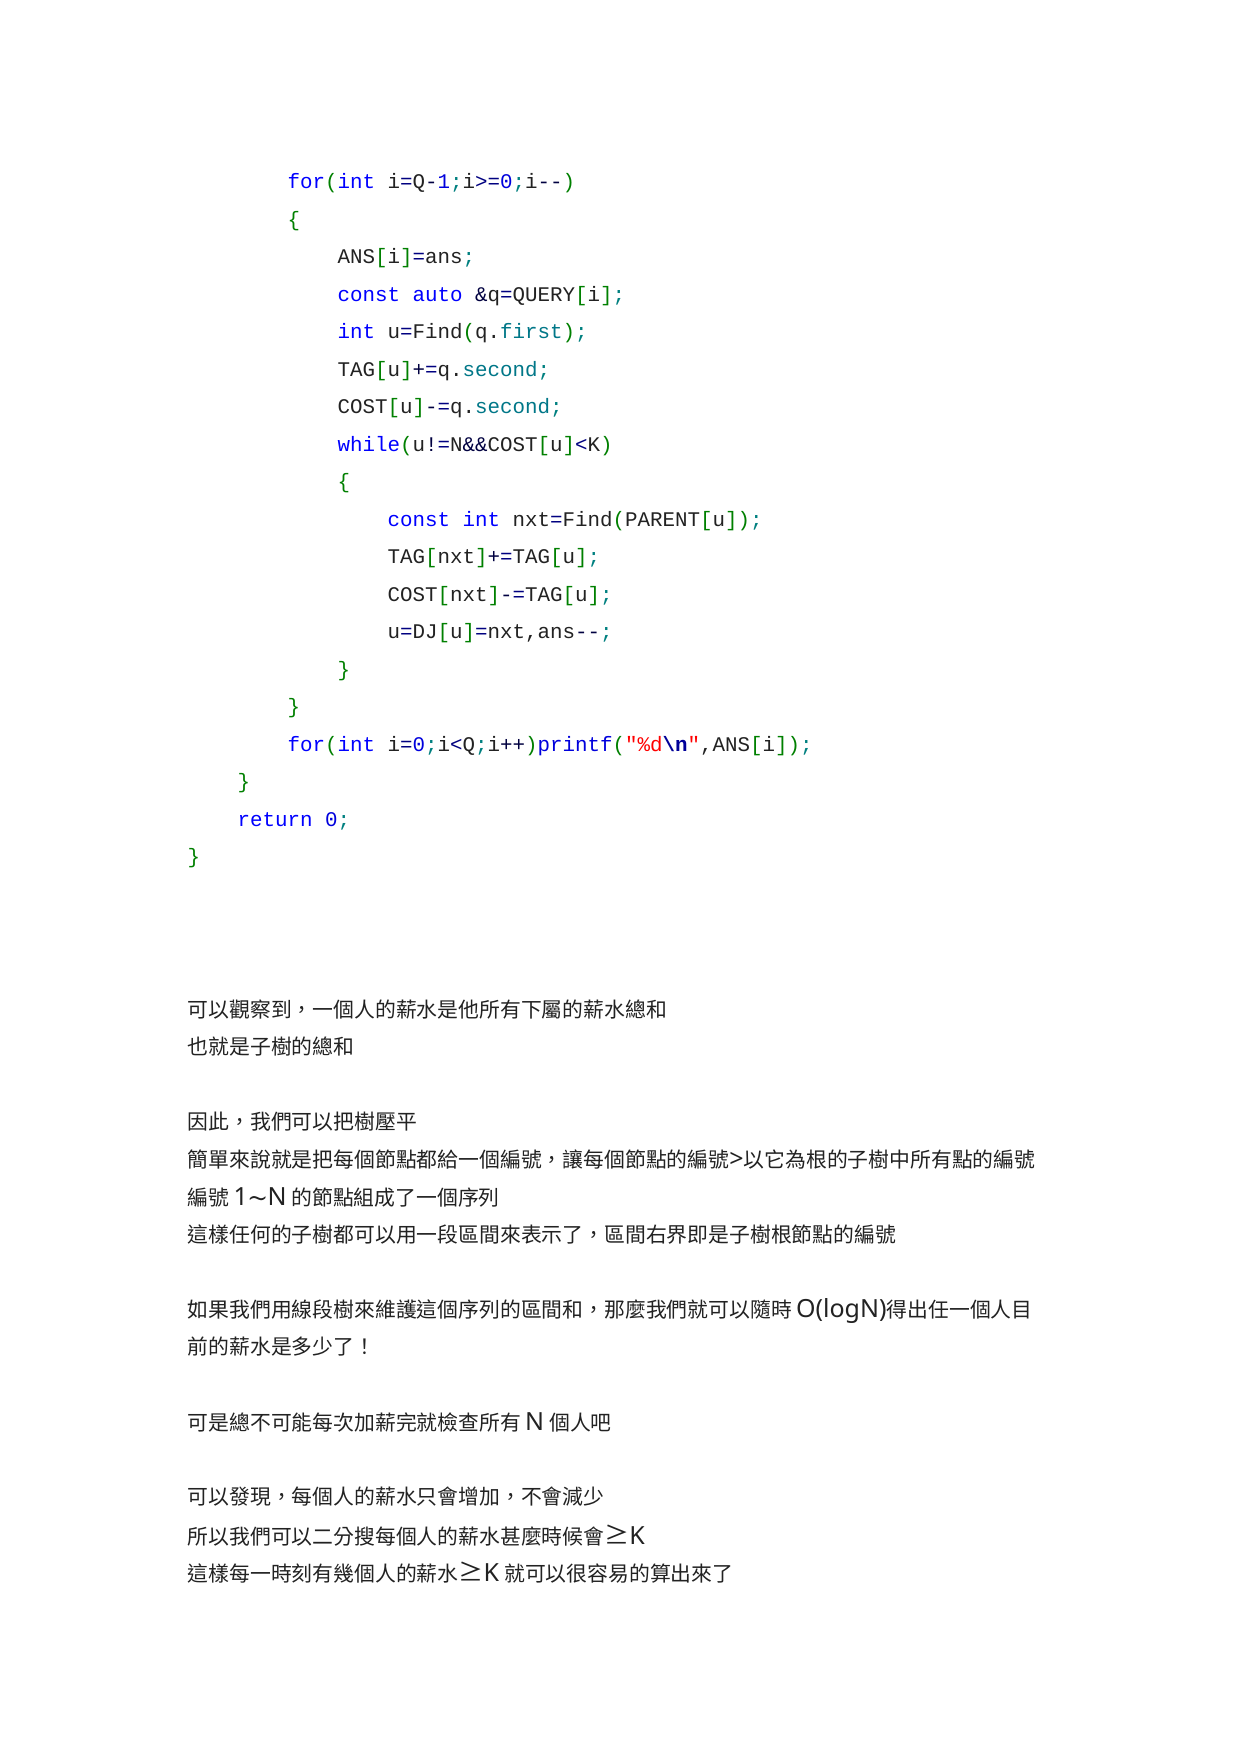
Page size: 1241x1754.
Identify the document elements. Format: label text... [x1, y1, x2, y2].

text } [187, 652, 1053, 689]
text TAG[u]+=q.second; [187, 352, 1053, 389]
text for(int i=0;i<Q;i++)printf("%d\n",ANS[i]); [187, 727, 1053, 764]
text const int nxt=Find(PARENT[u]); [187, 502, 1053, 539]
text COST[nxt]-=TAG[u]; [187, 577, 1053, 614]
text int u=Find(q.first); [187, 314, 1053, 352]
text while(u!=N&&COST[u]<K) [187, 427, 1053, 464]
text { [187, 464, 1053, 502]
text } [187, 689, 1053, 727]
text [187, 989, 1053, 1589]
text return 0; [187, 802, 1053, 839]
text u=DJ[u]=nxt,ans--; [187, 614, 1053, 652]
text TAG[nxt]+=TAG[u]; [187, 539, 1053, 577]
text ANS[i]=ans; [187, 239, 1053, 277]
text } [187, 839, 1053, 877]
text for(int i=Q-1;i>=0;i--) [187, 164, 1053, 202]
text } [187, 764, 1053, 802]
text COST[u]-=q.second; [187, 389, 1053, 427]
text { [187, 202, 1053, 239]
text const auto &q=QUERY[i]; [187, 277, 1053, 314]
